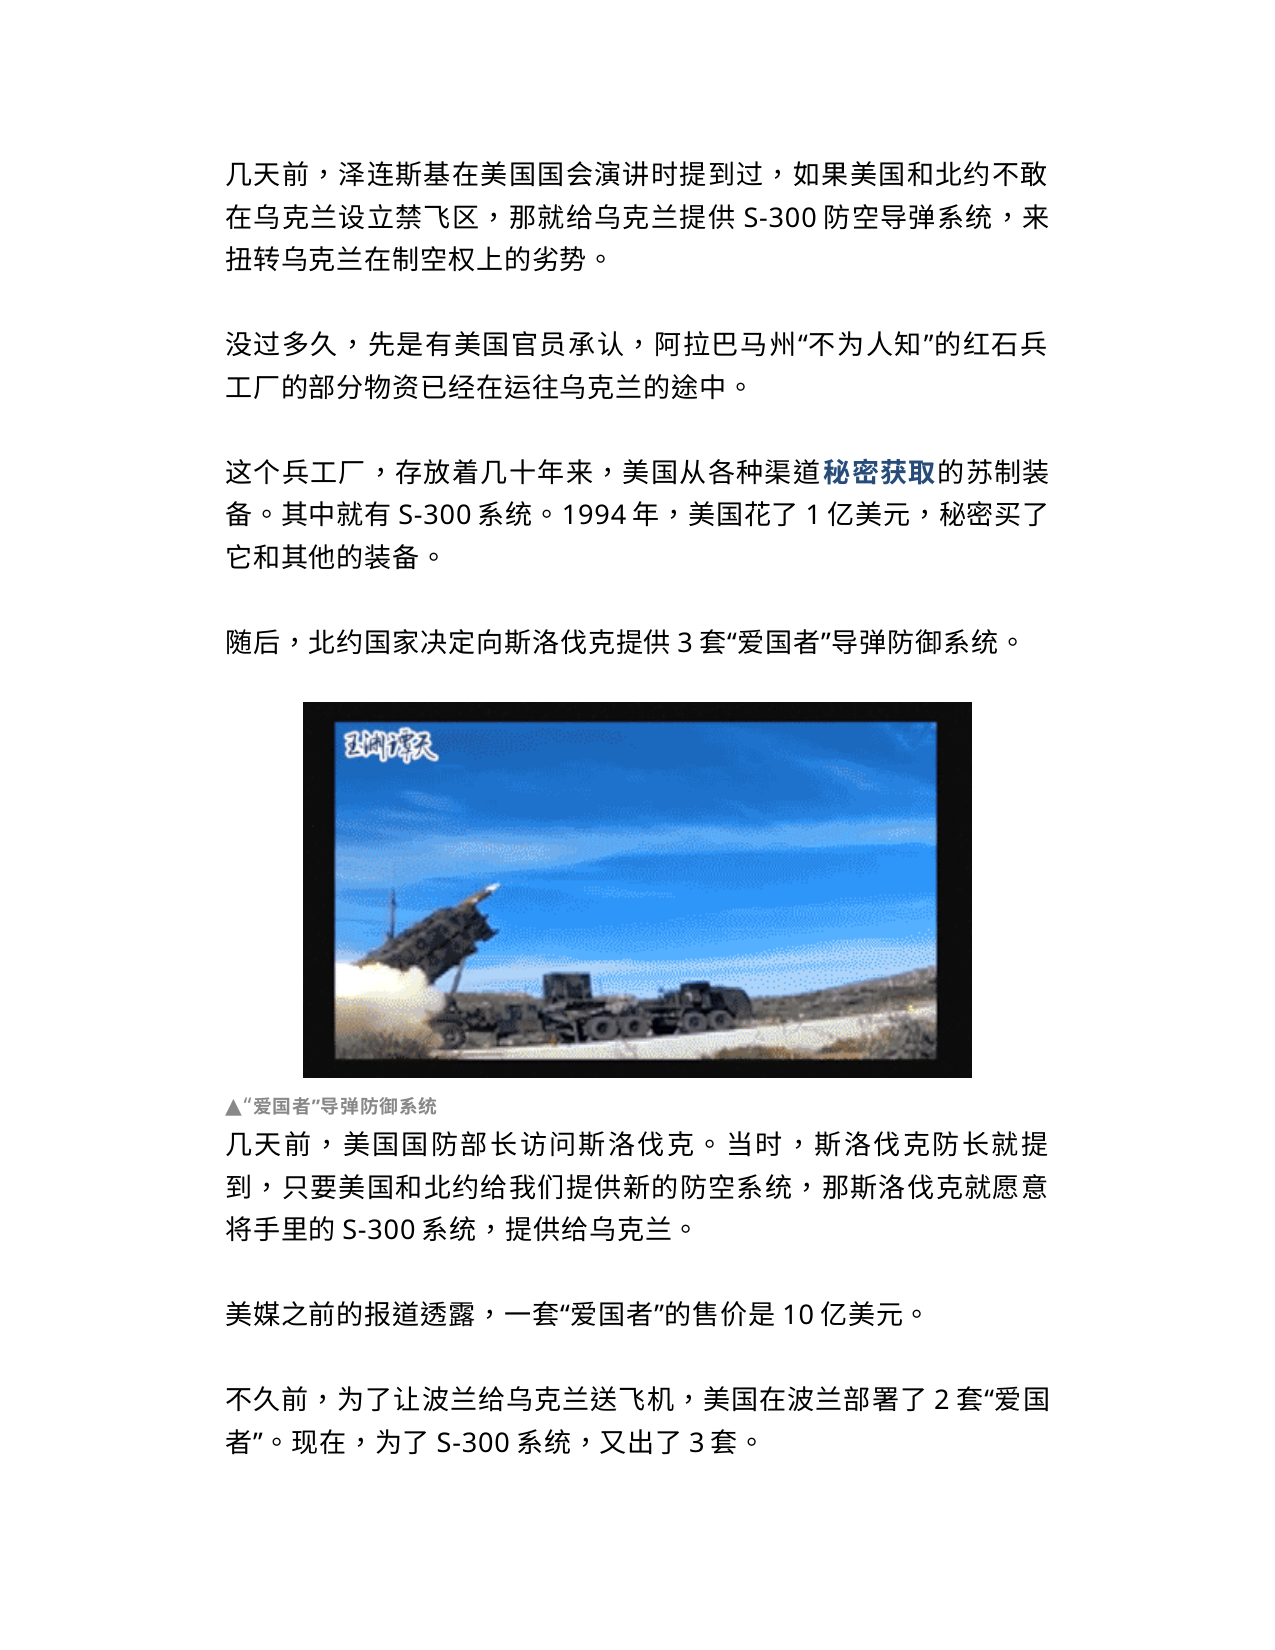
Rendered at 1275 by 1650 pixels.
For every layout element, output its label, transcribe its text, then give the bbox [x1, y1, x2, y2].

text 随后，北约国家决定向斯洛伐克提供3套“爱国者”导弹防御系统。 [225, 617, 1050, 660]
text 这个兵工厂，存放着几十年来，美国从各种渠道秘密获取的苏制装备。其中就有S-300系统。1994年，美国花了1亿美元，秘密买了它和其他的装备。 [225, 447, 1050, 575]
picture [303, 702, 972, 1078]
text 几天前，美国国防部长访问斯洛伐克。当时，斯洛伐克防长就提到，只要美国和北约给我们提供新的防空系统，那斯洛伐克就愿意将手里的S-300系统，提供给乌克兰。 [225, 1120, 1050, 1248]
text 没过多久，先是有美国官员承认，阿拉巴马州“不为人知”的红石兵工厂的部分物资已经在运往乌克兰的途中。 [225, 320, 1050, 405]
text 不久前，为了让波兰给乌克兰送飞机，美国在波兰部署了2套“爱国者”。现在，为了S-300系统，又出了3套。 [225, 1375, 1050, 1460]
text 几天前，泽连斯基在美国国会演讲时提到过，如果美国和北约不敢在乌克兰设立禁飞区，那就给乌克兰提供S-300防空导弹系统，来扭转乌克兰在制空权上的劣势。 [225, 150, 1050, 277]
text 美媒之前的报道透露，一套“爱国者”的售价是10亿美元。 [225, 1290, 1050, 1333]
text ▲“爱国者”导弹防御系统 [225, 1078, 1050, 1120]
